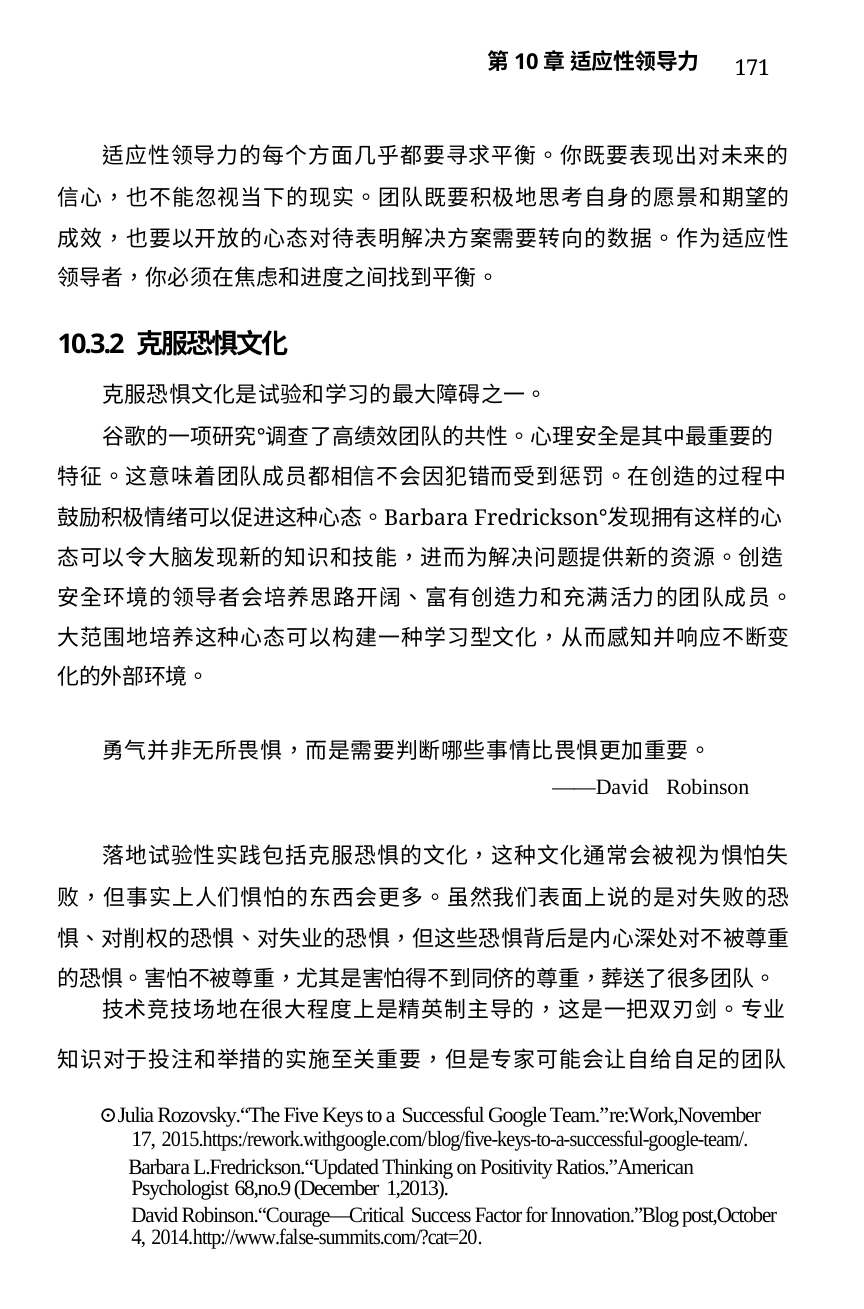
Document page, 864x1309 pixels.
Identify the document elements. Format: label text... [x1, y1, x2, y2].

text 技术竞技场地在很大程度上是精英制主导的，这是一把双刃剑。专业 [102, 1004, 795, 1046]
text 适应性领导力的每个方面几乎都要寻求平衡。你既要表现出对未来的 信心，也不能忽视当下的现实。团队既要积极地思考自身的愿景和期望的 成效，也要以开放的心态对待表明解决方案需要转向的数据。作为适应性 [57, 140, 791, 253]
text 第10章 适应性领导力 171 [488, 44, 795, 76]
text David Robinson.“Courage—Critical Success Factor for Innovation.”Blog post,October 4, 2014.http://www.false-summits.com/?cat=20. [131, 1205, 794, 1249]
text 的恐惧。害怕不被尊重，尤其是害怕得不到同侪的尊重，葬送了很多团队。 [57, 964, 795, 992]
text Barbara L.Fredrickson.“Updated Thinking on Positivity Ratios.”American Psychologist 68,no.9 (December 1,2013). [128, 1157, 795, 1200]
text 领导者，你必须在焦虑和进度之间找到平衡。 [57, 264, 795, 291]
text 10.3.2 克服恐惧文化 [57, 327, 795, 360]
text 克服恐惧文化是试验和学习的最大障碍之一。 [102, 381, 795, 408]
text ⊙Julia Rozovsky.“The Five Keys to a Successful Google Team.”re:Work,November 17, 2015.https:/rework.withgoogle.com/blog/five-keys-to-a-successful-google-team/. [99, 1101, 791, 1152]
text ——David Robinson [552, 778, 795, 798]
text 化的外部环境。 [57, 662, 795, 689]
text 知识对于投注和举措的实施至关重要，但是专家可能会让自给自足的团队 [57, 1046, 795, 1073]
text 落地试验性实践包括克服恐惧的文化，这种文化通常会被视为惧怕失 败，但事实上人们惧怕的东西会更多。虽然我们表面上说的是对失败的恐 惧、对削权的恐惧、对失业的恐惧，但这些恐惧背后是内心深处对不被尊重 [57, 841, 791, 953]
text 勇气并非无所畏惧，而是需要判断哪些事情比畏惧更加重要。 [102, 736, 795, 763]
text 谷歌的一项研究°调查了高绩效团队的共性。心理安全是其中最重要的 特征。这意味着团队成员都相信不会因犯错而受到惩罚。在创造的过程中 鼓励积极情绪可以促进这种心态。Barbara Fredrickson°发现拥有这样的心 态可以令大脑发现新的知识和技能，进而为解决问题提供新的资源。创造 安全环境的领导者会培养思路开阔、富有创造力和充满活力的团队成员。 大范围地培养这种心态可以构建一种学习型文化，从而感知并响应不断变 [57, 421, 795, 652]
